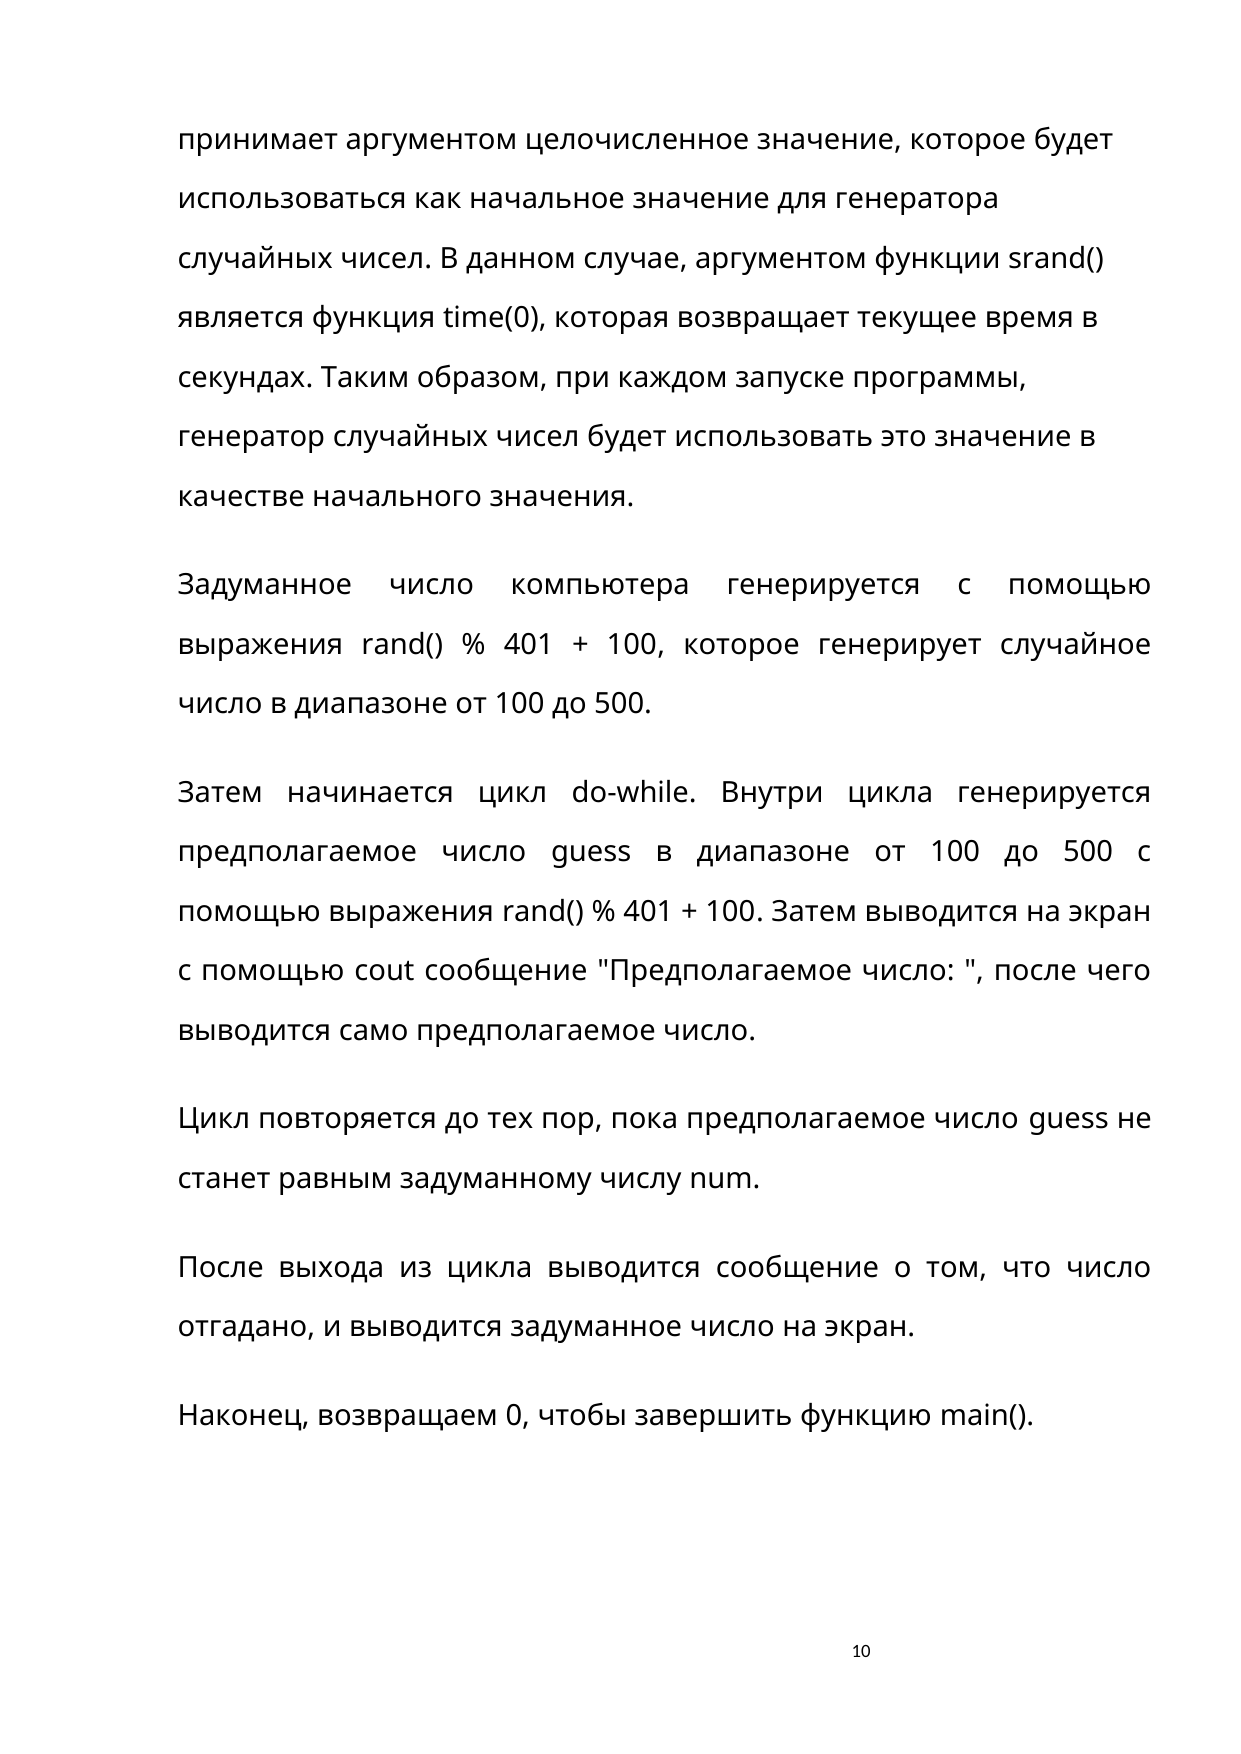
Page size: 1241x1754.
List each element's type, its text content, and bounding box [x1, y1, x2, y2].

text Задуманное число компьютера генерируется с помощью выражения rand() % 401 + 100, которое генерирует случайное число в диапазоне от 100 до 500. [177, 564, 1152, 722]
text Наконец, возвращаем 0, чтобы завершить функцию main(). [177, 1394, 1152, 1434]
text Затем начинается цикл do-while. Внутри цикла генерируется предполагаемое число guess в диапазоне от 100 до 500 с помощью выражения rand() % 401 + 100. Затем выводится на экран с помощью cout сообщение "Предполагаемое число: ", после чего выводится само предполагаемое число. [177, 771, 1152, 1049]
text Цикл повторяется до тех пор, пока предполагаемое число guess не станет равным задуманному числу num. [177, 1098, 1152, 1197]
text После выхода из цикла выводится сообщение о том, что число отгадано, и выводится задуманное число на экран. [177, 1246, 1152, 1345]
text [177, 118, 1152, 515]
